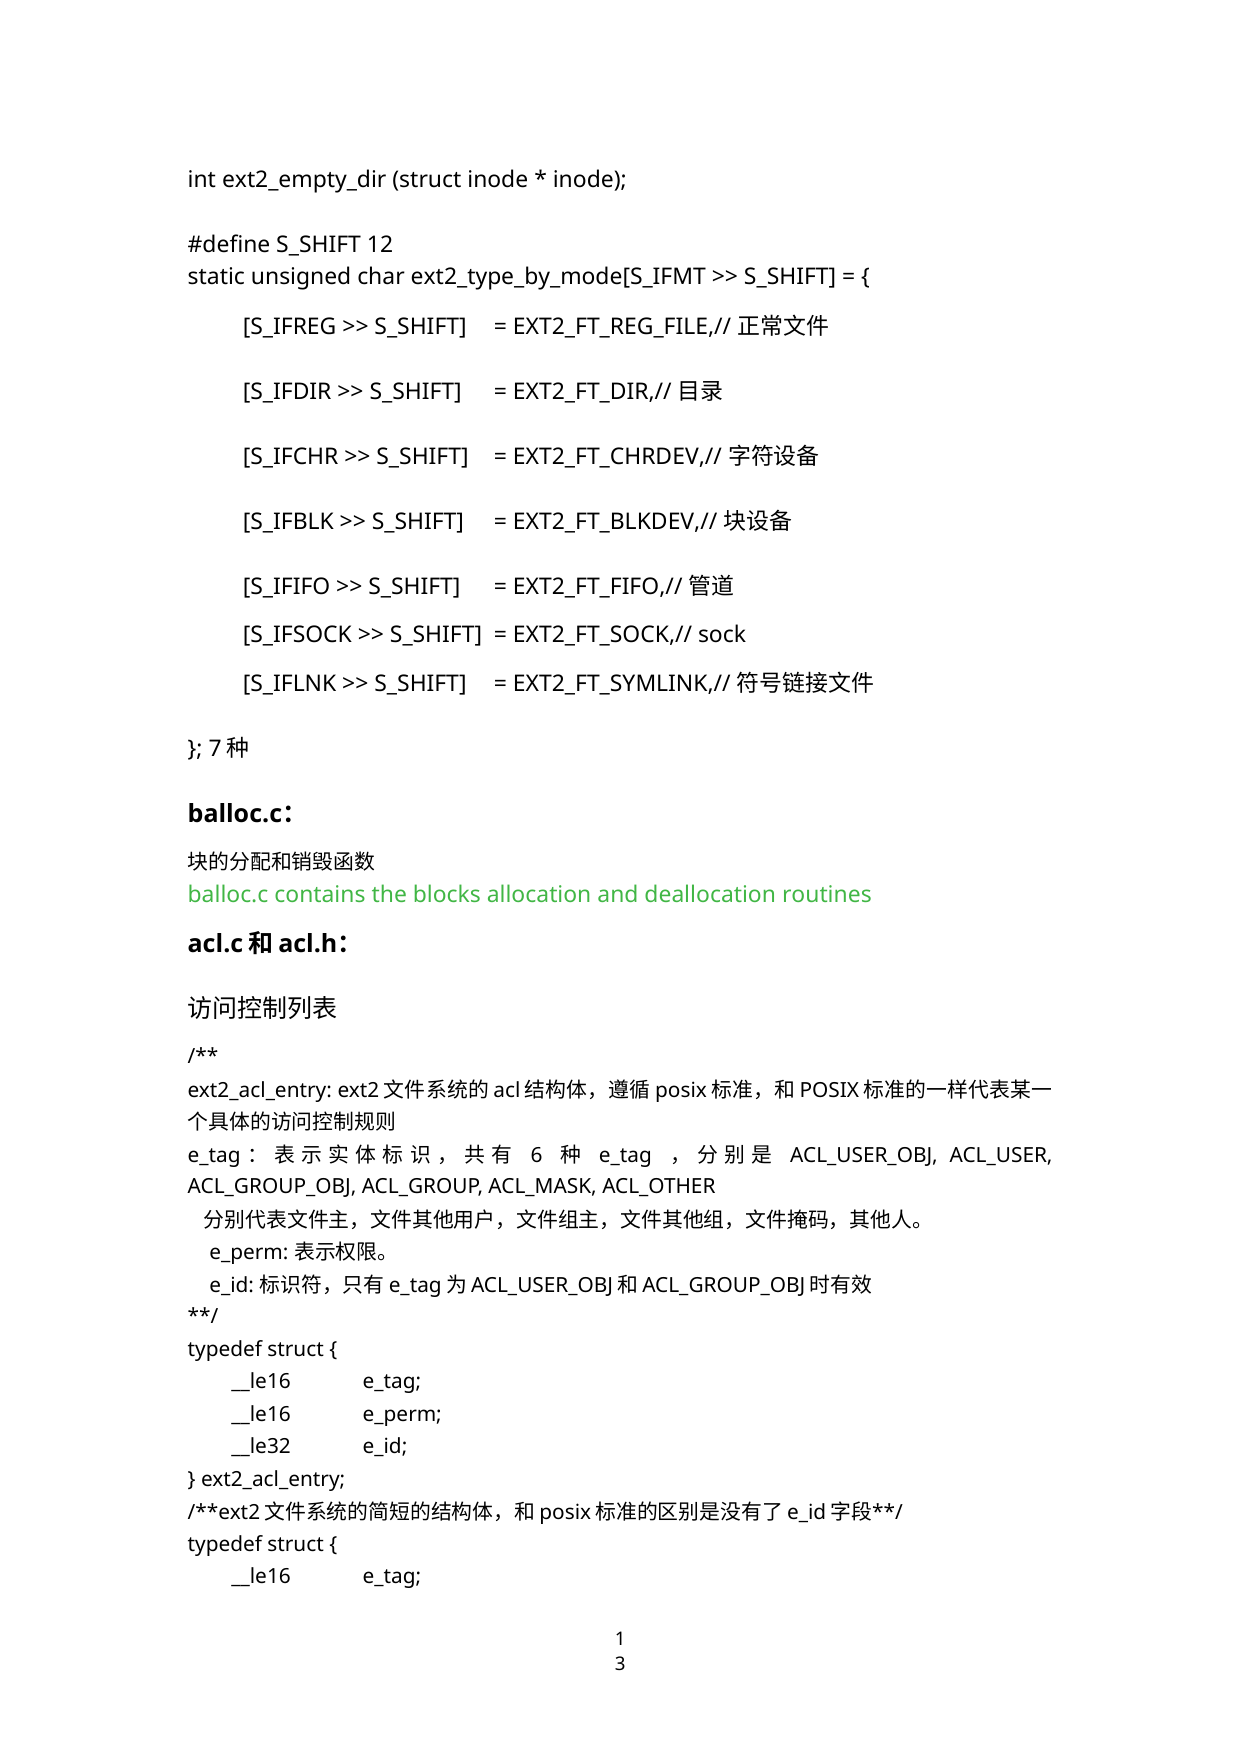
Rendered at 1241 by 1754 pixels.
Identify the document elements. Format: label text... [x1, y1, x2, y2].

text acl.c和acl.h： [187, 909, 1053, 974]
text __le16 e_perm; [187, 1397, 1053, 1429]
text e_id: 标识符，只有e_tag为ACL_USER_OBJ和ACL_GROUP_OBJ时有效 [187, 1267, 1053, 1299]
text ext2_acl_entry: ext2文件系统的acl结构体，遵循posix标准，和POSIX标准的一样代表某一个具体的访问控制规则 [187, 1072, 1053, 1137]
text e_perm: 表示权限。 [187, 1234, 1053, 1267]
text [S_IFIFO >> S_SHIFT] = EXT2_FT_FIFO,// 管道 [187, 552, 1053, 617]
text 分别代表文件主，文件其他用户，文件组主，文件其他组，文件掩码，其他人。 [187, 1202, 1053, 1234]
text 访问控制列表 [187, 974, 1053, 1039]
text [S_IFCHR >> S_SHIFT] = EXT2_FT_CHRDEV,// 字符设备 [187, 422, 1053, 487]
text [S_IFSOCK >> S_SHIFT] = EXT2_FT_SOCK,// sock [187, 617, 1053, 649]
text /**ext2文件系统的简短的结构体，和posix标准的区别是没有了e_id字段**/ [187, 1494, 1053, 1527]
text [S_IFDIR >> S_SHIFT] = EXT2_FT_DIR,// 目录 [187, 357, 1053, 422]
text [S_IFBLK >> S_SHIFT] = EXT2_FT_BLKDEV,// 块设备 [187, 487, 1053, 552]
text __le32 e_id; [187, 1429, 1053, 1462]
text [S_IFREG >> S_SHIFT] = EXT2_FT_REG_FILE,// 正常文件 [187, 292, 1053, 357]
text [S_IFLNK >> S_SHIFT] = EXT2_FT_SYMLINK,// 符号链接文件 [187, 649, 1053, 714]
text int ext2_empty_dir (struct inode * inode); [187, 162, 1053, 194]
text e_tag：表示实体标识，共有 6 种 e_tag ，分别是 ACL_USER_OBJ, ACL_USER, ACL_GROUP_OBJ, ACL_GROUP, ACL_MASK, ACL_OTHER [187, 1137, 1053, 1202]
text }; 7种 [187, 714, 1053, 779]
text __le16 e_tag; [187, 1559, 1053, 1592]
text 块的分配和销毁函数 [187, 844, 1053, 877]
text #define S_SHIFT 12 [187, 227, 1053, 259]
text typedef struct { [187, 1527, 1053, 1559]
text **/ [187, 1299, 1053, 1332]
text balloc.c contains the blocks allocation and deallocation routines [187, 877, 1053, 909]
text /** [187, 1039, 1053, 1072]
text balloc.c： [187, 779, 1053, 844]
text } ext2_acl_entry; [187, 1462, 1053, 1494]
text static unsigned char ext2_type_by_mode[S_IFMT >> S_SHIFT] = { [187, 259, 1053, 292]
text typedef struct { [187, 1332, 1053, 1364]
text __le16 e_tag; [187, 1364, 1053, 1397]
